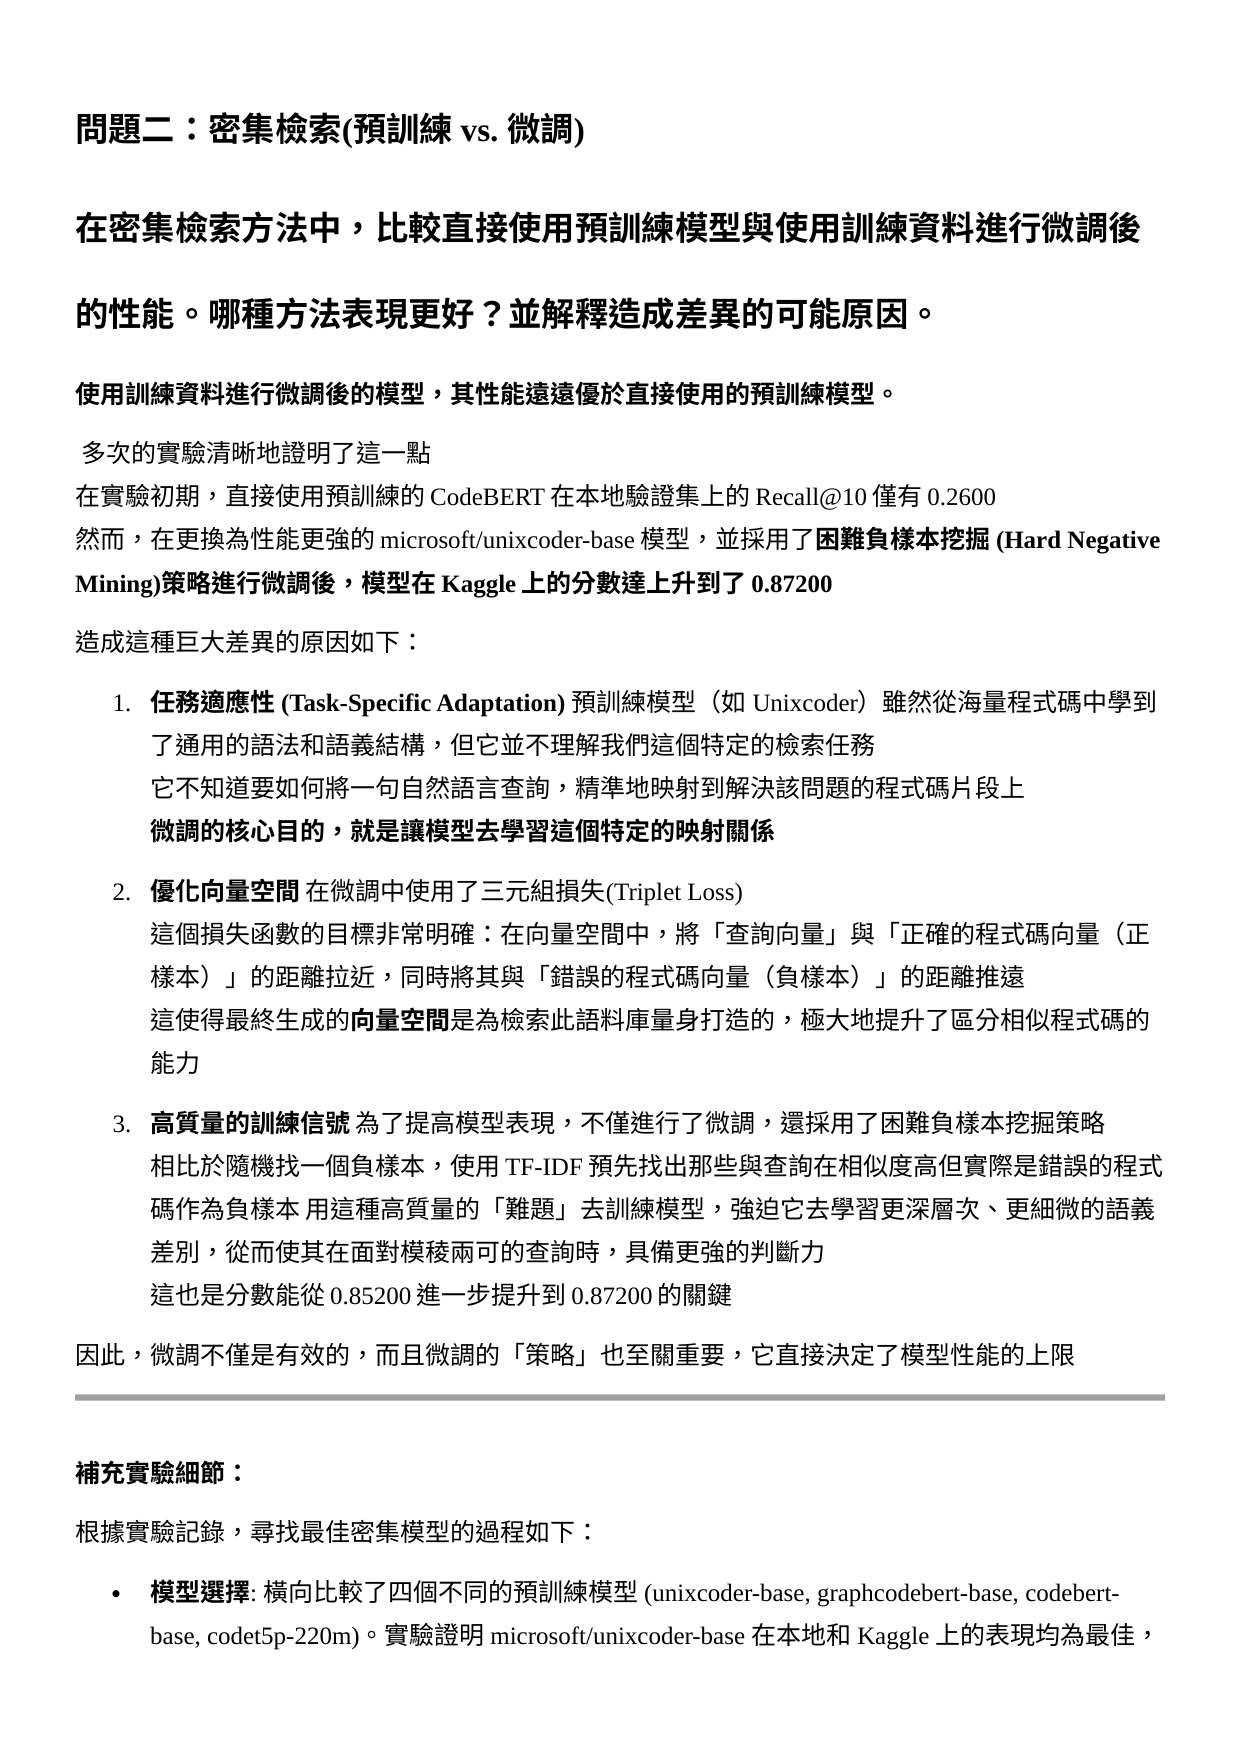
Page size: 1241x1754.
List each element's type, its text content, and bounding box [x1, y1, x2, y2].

text 多次的實驗清晰地證明了這一點 在實驗初期，直接使用預訓練的CodeBERT在本地驗證集上的Recall@10僅有0.2600 然而，在更換為性能更強的microsoft/unixcoder-base模型，並採用了困難負樣本挖掘 (Hard Negative Mining)策略進行微調後，模型在Kaggle上的分數達上升到了0.87200 [75, 433, 1165, 600]
text 因此，微調不僅是有效的，而且微調的「策略」也至關重要，它直接決定了模型性能的上限 [75, 1335, 1165, 1372]
text 在密集檢索方法中，比較直接使用預訓練模型與使用訓練資料進行微調後的性能。哪種方法表現更好？並解釋造成差異的可能原因。 [75, 188, 1165, 349]
text 使用訓練資料進行微調後的模型，其性能遠遠優於直接使用的預訓練模型。 [75, 373, 1165, 411]
list 高質量的訓練信號 為了提高模型表現，不僅進行了微調，還採用了困難負樣本挖掘策略 相比於隨機找一個負樣本，使用TF-IDF預先找出那些與查詢在相似度高但實際是錯誤的程式碼作為負樣本 用這種高質量的「難題」去訓練模型，強迫它去學習更深層次、更細微的語義差別，從而使其在面對模稜兩可的查詢時，具備更強的判斷力 這也是分數能從0.85200進一步提升到0.87200的關鍵 [112, 1103, 1165, 1313]
text 造成這種巨大差異的原因如下： [75, 622, 1165, 659]
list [112, 1572, 1165, 1652]
list 優化向量空間 在微調中使用了三元組損失(Triplet Loss) 這個損失函數的目標非常明確：在向量空間中，將「查詢向量」與「正確的程式碼向量（正樣本）」的距離拉近，同時將其與「錯誤的程式碼向量（負樣本）」的距離推遠 這使得最終生成的向量空間是為檢索此語料庫量身打造的，極大地提升了區分相似程式碼的能力 [112, 871, 1165, 1081]
list 任務適應性 (Task-Specific Adaptation) 預訓練模型（如 Unixcoder）雖然從海量程式碼中學到了通用的語法和語義結構，但它並不理解我們這個特定的檢索任務 它不知道要如何將一句自然語言查詢，精準地映射到解決該問題的程式碼片段上 微調的核心目的，就是讓模型去學習這個特定的映射關係 [112, 682, 1165, 848]
text 問題二：密集檢索(預訓練 vs. 微調) [75, 89, 1165, 164]
text 根據實驗記錄，尋找最佳密集模型的過程如下： [75, 1512, 1165, 1550]
text 補充實驗細節： [75, 1453, 1165, 1490]
